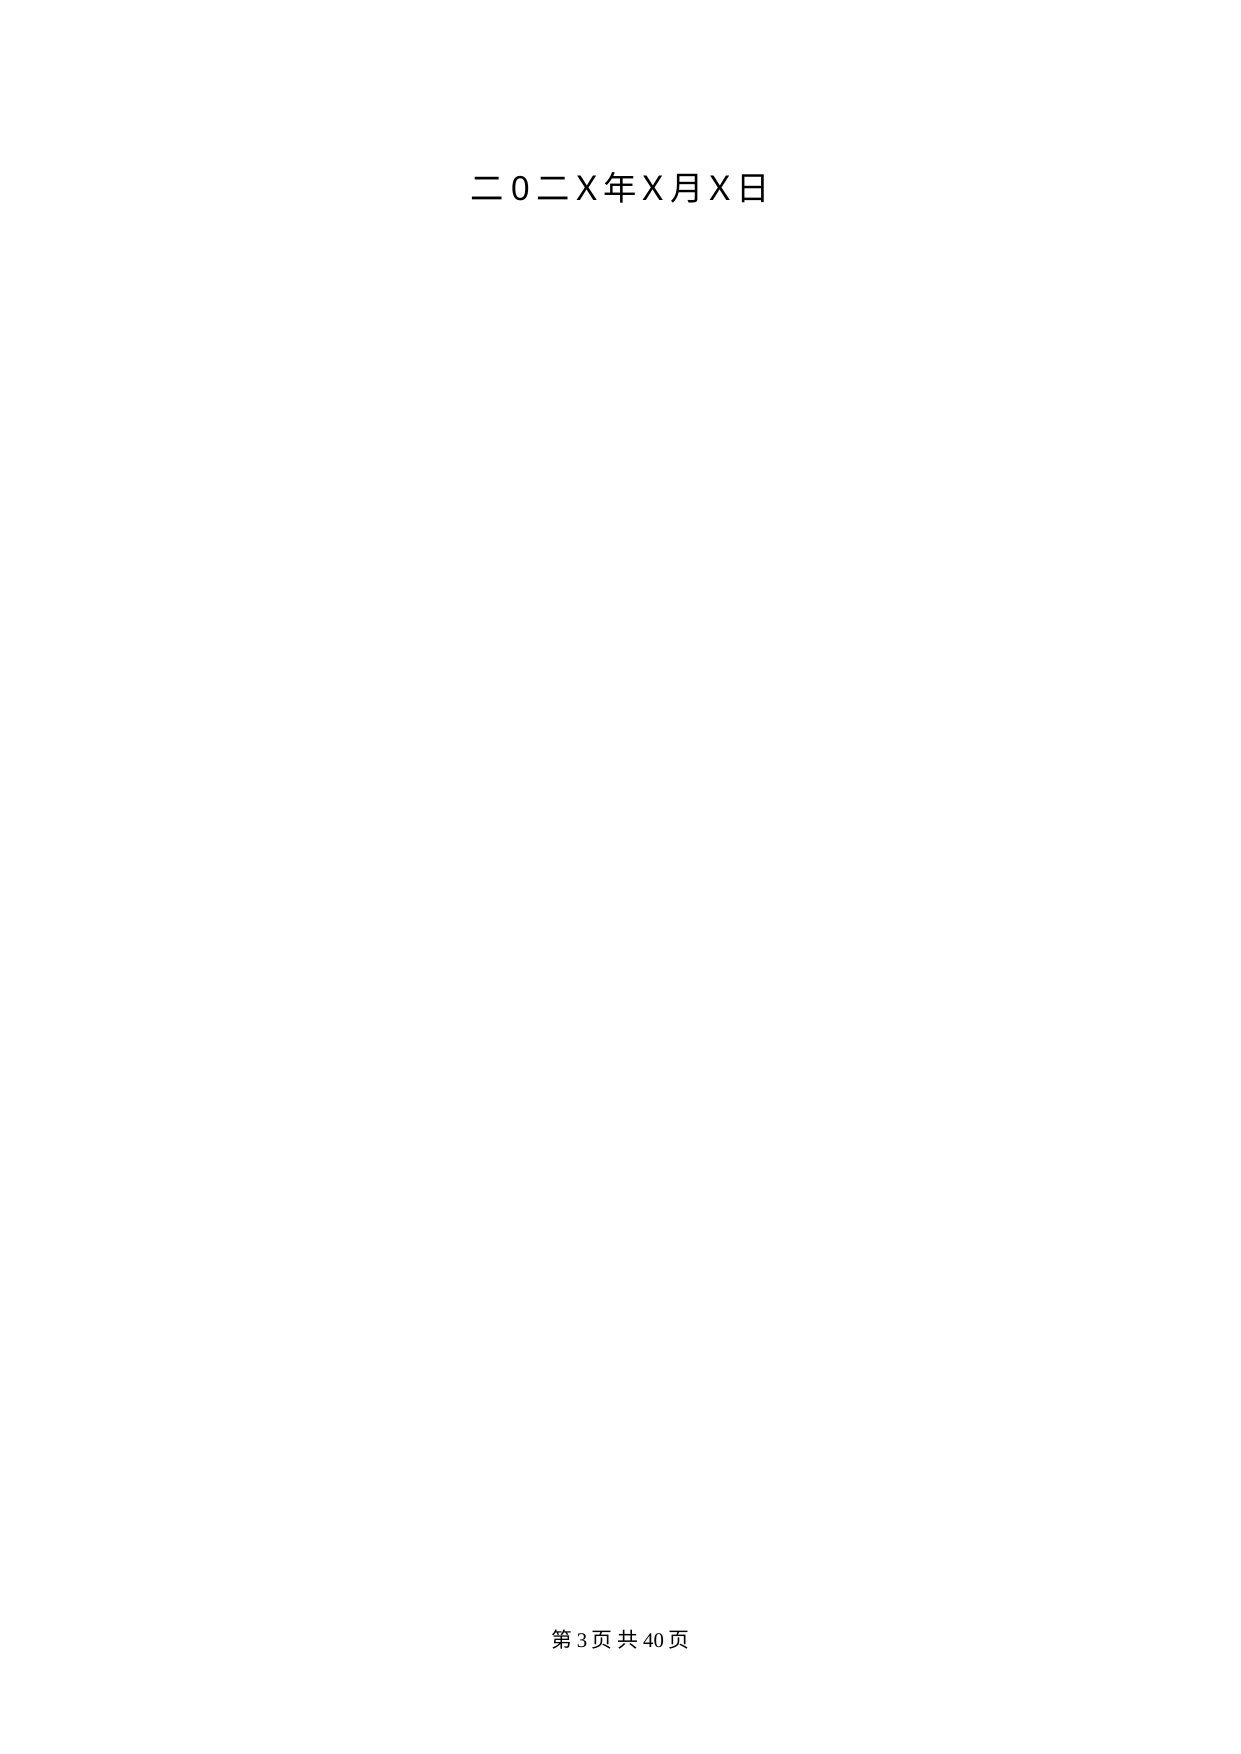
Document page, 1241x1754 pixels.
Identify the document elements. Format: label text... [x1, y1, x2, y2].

text 二0二Ｘ年Ｘ月Ｘ日 [187, 150, 1053, 212]
